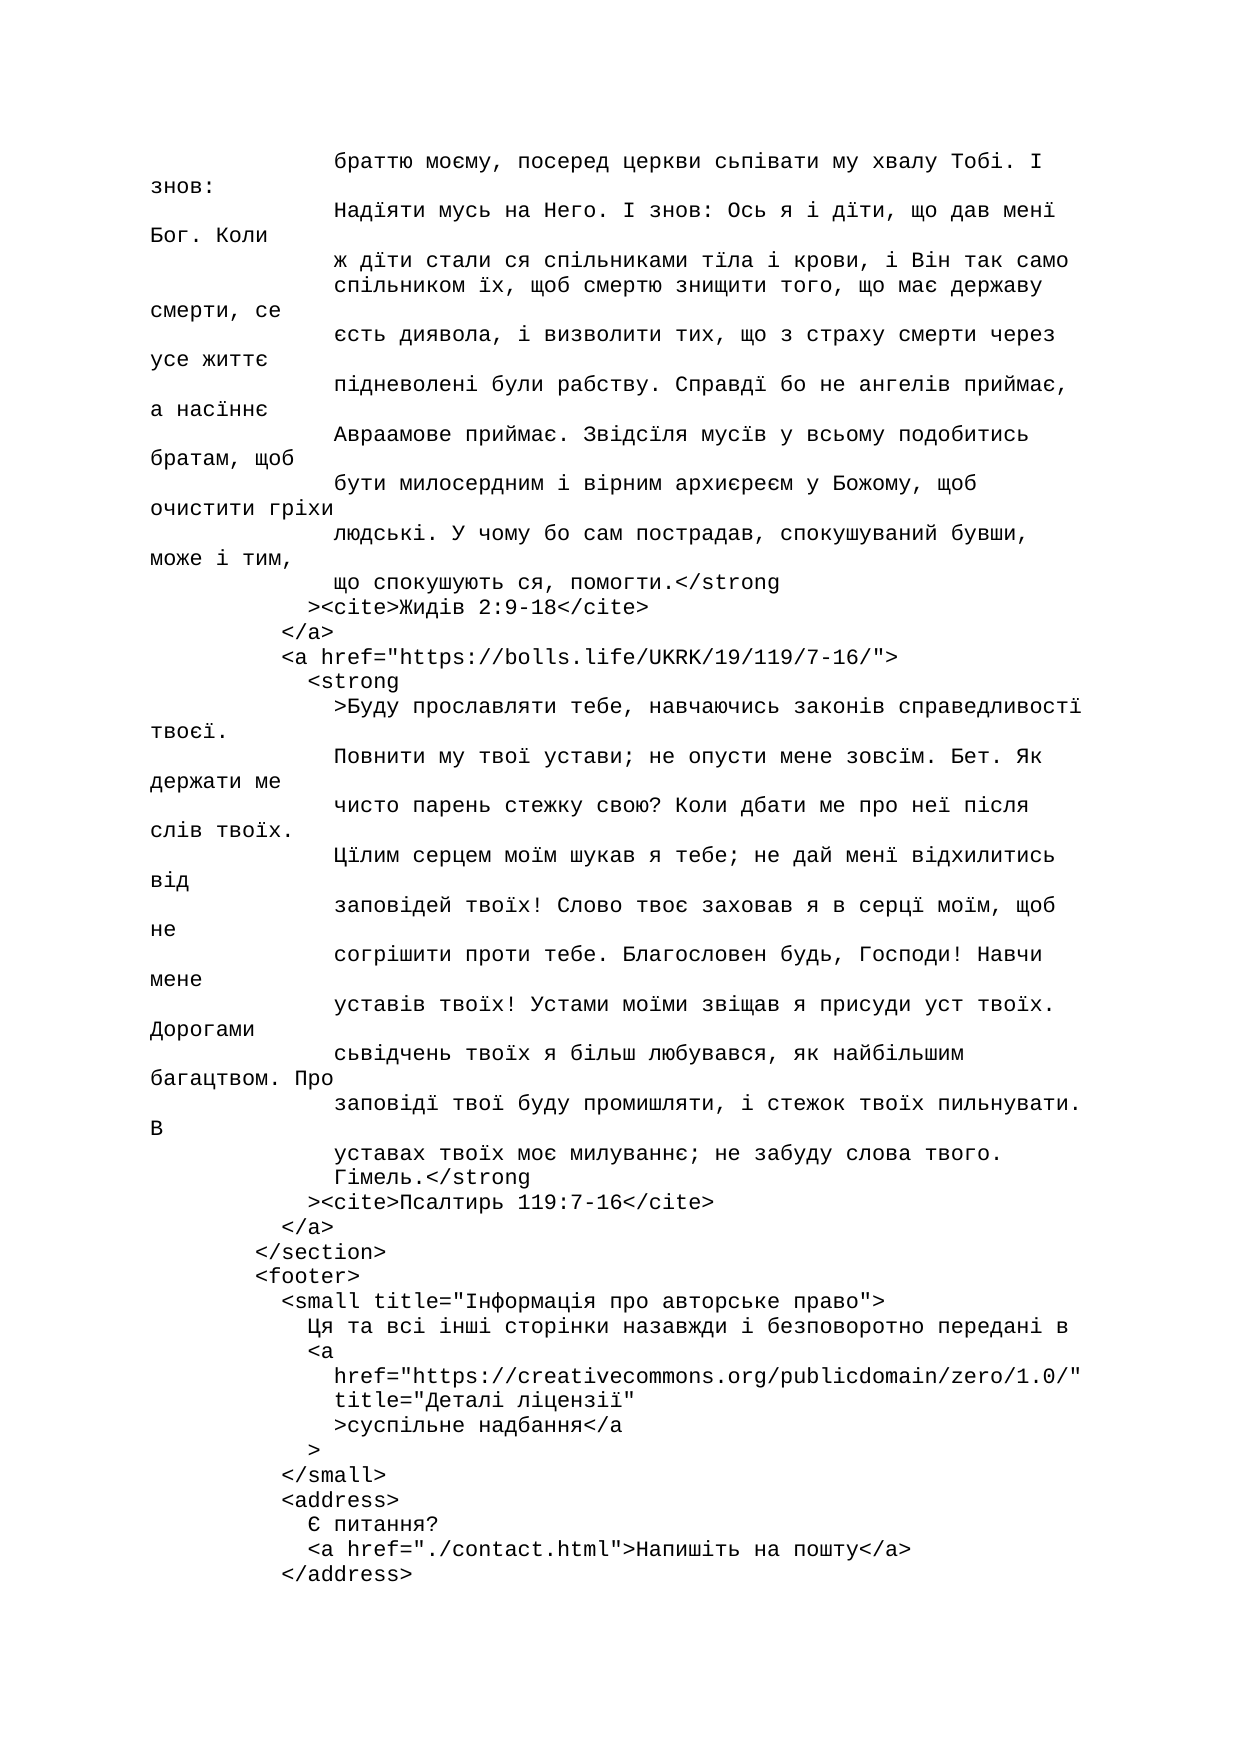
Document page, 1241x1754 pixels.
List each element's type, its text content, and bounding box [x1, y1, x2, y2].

text підневолені були рабству. Справдї бо не ангелів приймає, а насїннє [150, 373, 1090, 423]
text </section> [150, 1241, 1090, 1266]
text <strong [150, 671, 1090, 695]
text ><cite>Жидів 2:9-18</cite> [150, 596, 1090, 621]
text Цїлим серцем моїм шукав я тебе; не дай менї відхилитись від [150, 844, 1090, 894]
text уставах твоїх моє милуваннє; не забуду слова твого. [150, 1142, 1090, 1166]
text title="Деталі ліцензії" [150, 1389, 1090, 1414]
text >Буду прославляти тебе, навчаючись законів справедливостї твоєї. [150, 695, 1090, 745]
text <a href="./contact.html">Напишіть на пошту</a> [150, 1538, 1090, 1563]
text </a> [150, 1216, 1090, 1241]
text Надїяти мусь на Него. І знов: Ось я і дїти, що дав менї Бог. Коли [150, 199, 1090, 249]
text <small title="Інформація про авторське право"> [150, 1290, 1090, 1315]
text </small> [150, 1464, 1090, 1489]
text </address> [150, 1563, 1090, 1588]
text заповідей твоїх! Слово твоє заховав я в серцї моїм, щоб не [150, 894, 1090, 943]
text >суспільне надбання</a [150, 1414, 1090, 1439]
text </a> [150, 621, 1090, 646]
text заповідї твої буду промишляти, і стежок твоїх пильнувати. В [150, 1092, 1090, 1142]
text <address> [150, 1489, 1090, 1513]
text що спокушують ся, помогти.</strong [150, 571, 1090, 596]
text спільником їх, щоб смертю знищити того, що має державу смерти, се [150, 274, 1090, 323]
text сьвідчень твоїх я більш любувався, як найбільшим багацтвом. Про [150, 1042, 1090, 1092]
text Є питання? [150, 1513, 1090, 1538]
text чисто парень стежку свою? Коли дбати ме про неї після слів твоїх. [150, 794, 1090, 844]
text согрішити проти тебе. Благословен будь, Господи! Навчи мене [150, 943, 1090, 993]
text Авраамове приймає. Звідсїля мусїв у всьому подобитись братам, щоб [150, 423, 1090, 472]
text людські. У чому бо сам пострадав, спокушуваний бувши, може і тим, [150, 522, 1090, 571]
text Ця та всі інші сторінки назавжди і безповоротно передані в [150, 1315, 1090, 1340]
text <footer> [150, 1266, 1090, 1290]
text href="https://creativecommons.org/publicdomain/zero/1.0/" [150, 1365, 1090, 1389]
text бути милосердним і вірним архиєреєм у Божому, щоб очистити гріхи [150, 472, 1090, 522]
text уставів твоїх! Устами моїми звіщав я присуди уст твоїх. Дорогами [150, 993, 1090, 1042]
text ж дїти стали ся спільниками тїла і крови, і Він так само [150, 249, 1090, 274]
text єсть диявола, і визволити тих, що з страху смерти через усе життє [150, 323, 1090, 373]
text ><cite>Псалтирь 119:7-16</cite> [150, 1191, 1090, 1216]
text браттю моєму, посеред церкви сьпівати му хвалу Тобі. І знов: [150, 150, 1090, 199]
text <a [150, 1340, 1090, 1365]
text > [150, 1439, 1090, 1464]
text Гімель.</strong [150, 1166, 1090, 1191]
text <a href="https://bolls.life/UKRK/19/119/7-16/"> [150, 646, 1090, 671]
text Повнити му твої устави; не опусти мене зовсїм. Бет. Як держати ме [150, 745, 1090, 794]
